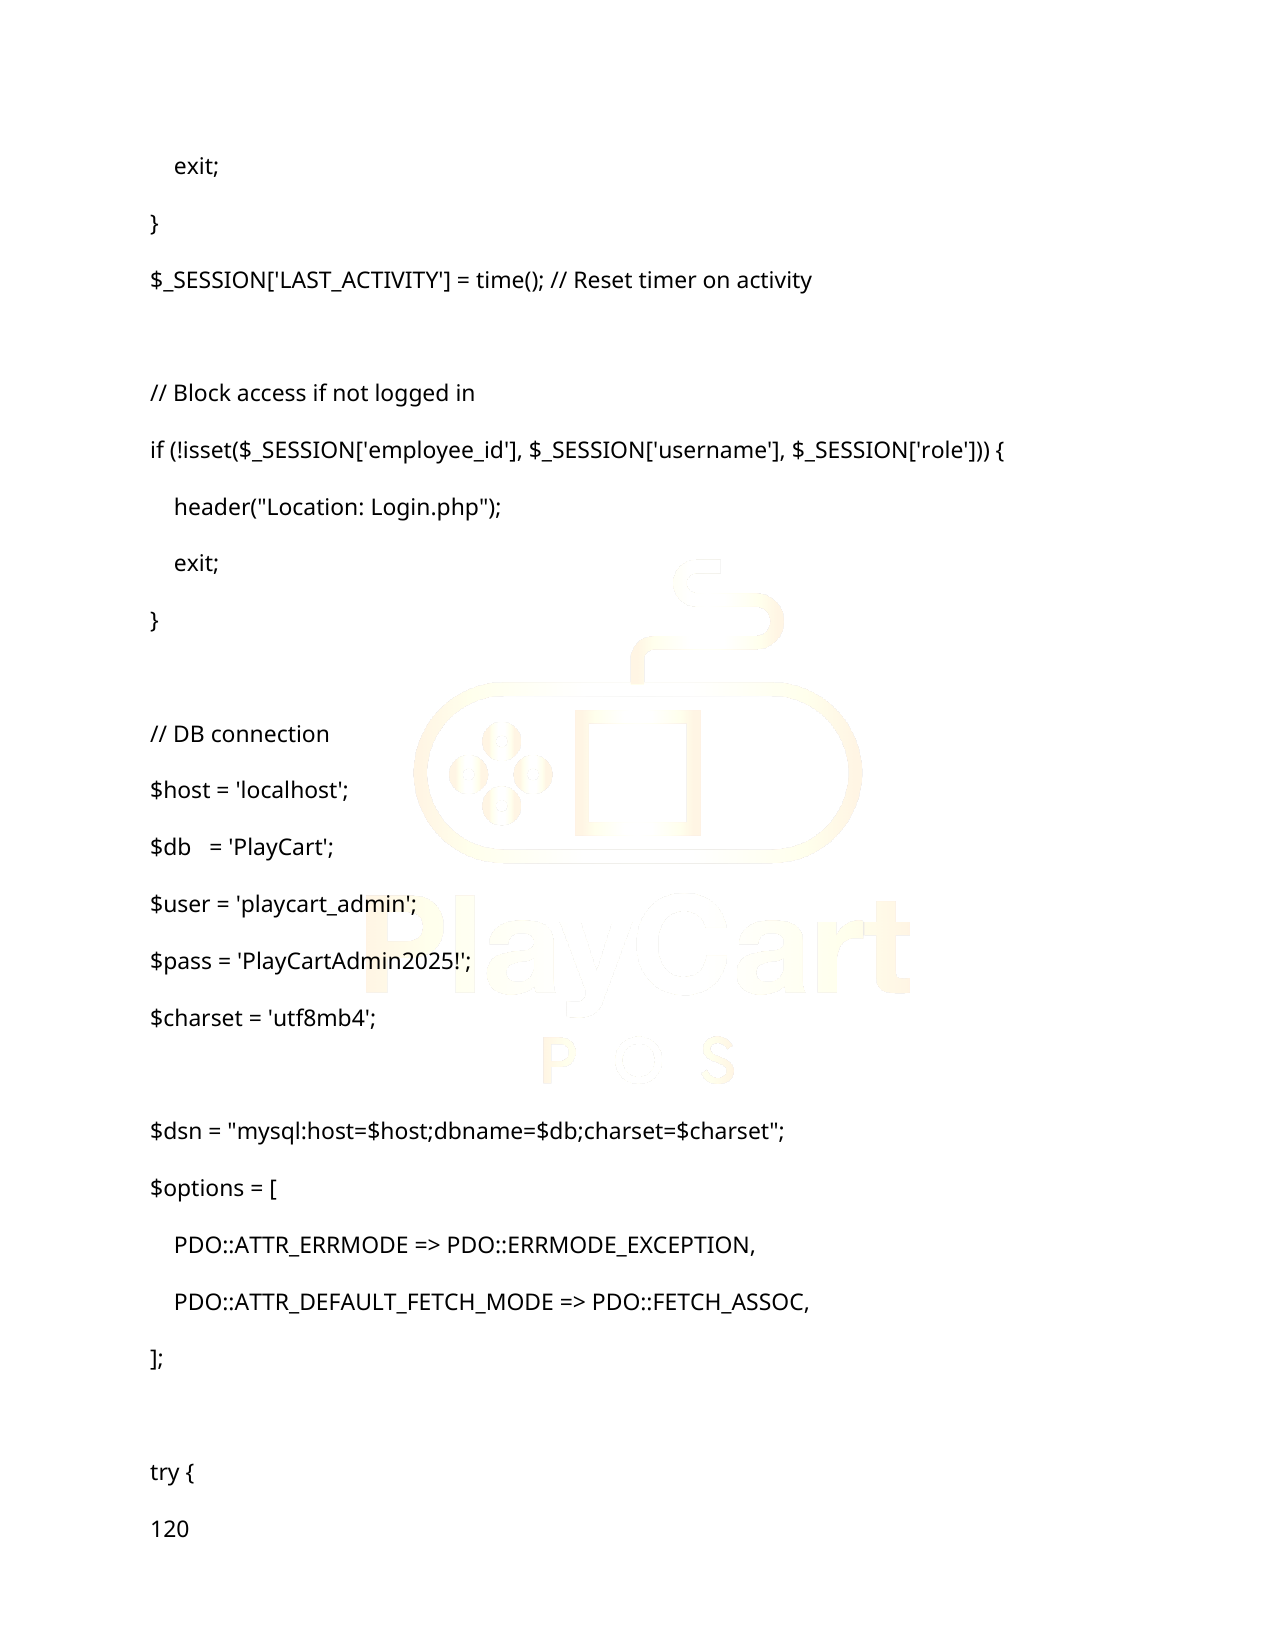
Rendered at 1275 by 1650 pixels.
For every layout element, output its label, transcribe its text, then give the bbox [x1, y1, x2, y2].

text try { [150, 1456, 1125, 1487]
text $pass = 'PlayCartAdmin2025!'; [150, 945, 1125, 976]
text PDO::ATTR_ERRMODE => PDO::ERRMODE_EXCEPTION, [150, 1229, 1125, 1260]
text $user = 'playcart_admin'; [150, 888, 1125, 919]
text $options = [ [150, 1172, 1125, 1203]
text $host = 'localhost'; [150, 774, 1125, 806]
text header("Location: Login.php"); [150, 491, 1125, 522]
text $charset = 'utf8mb4'; [150, 1002, 1125, 1033]
text } [150, 604, 1125, 635]
text ]; [150, 1342, 1125, 1373]
text exit; [150, 150, 1125, 181]
text } [150, 207, 1125, 238]
text PDO::ATTR_DEFAULT_FETCH_MODE => PDO::FETCH_ASSOC, [150, 1285, 1125, 1317]
text exit; [150, 547, 1125, 579]
text // DB connection [150, 718, 1125, 749]
text $dsn = "mysql:host=$host;dbname=$db;charset=$charset"; [150, 1115, 1125, 1146]
text // Block access if not logged in [150, 377, 1125, 408]
text $db = 'PlayCart'; [150, 831, 1125, 862]
text $_SESSION['LAST_ACTIVITY'] = time(); // Reset timer on activity [150, 263, 1125, 295]
text if (!isset($_SESSION['employee_id'], $_SESSION['username'], $_SESSION['role'])) { [150, 434, 1125, 465]
